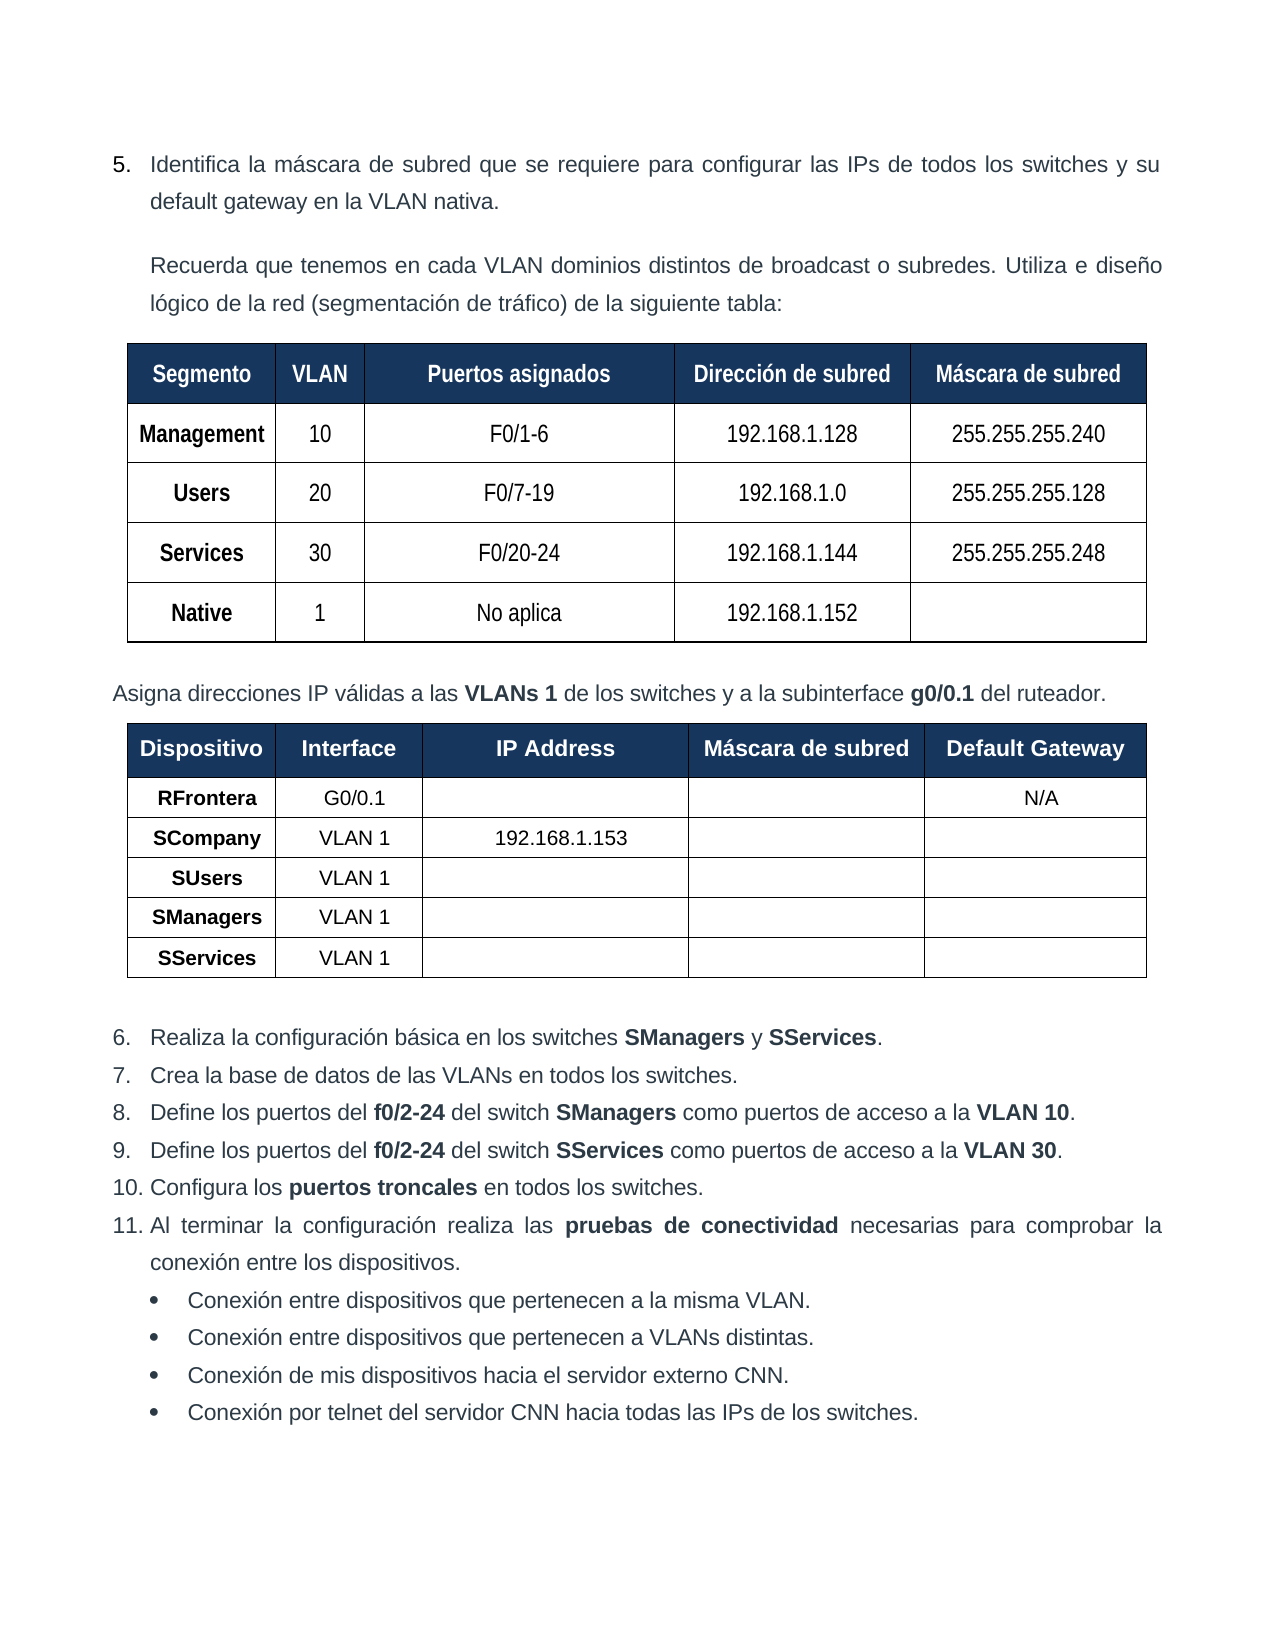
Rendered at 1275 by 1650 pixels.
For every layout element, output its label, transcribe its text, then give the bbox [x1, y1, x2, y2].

table_cell [925, 818, 1146, 857]
table_cell Native [128, 583, 275, 641]
table_header Segmento [128, 344, 275, 403]
list Conexión entre dispositivos que pertenecen a VLANs distintas. [150, 1316, 1162, 1353]
table_header IP Address [423, 724, 688, 777]
table_cell SCompany [128, 818, 275, 857]
table_cell VLAN 1 [276, 818, 422, 857]
table_cell [689, 858, 924, 897]
table_cell No aplica [365, 583, 674, 641]
table_cell VLAN 1 [276, 898, 422, 937]
table_header Interface [276, 724, 422, 777]
table_cell G0/0.1 [276, 778, 422, 817]
table_cell [925, 858, 1146, 897]
table_cell Management [128, 404, 275, 462]
table_header VLAN [276, 344, 364, 403]
table_header Puertos asignados [365, 344, 674, 403]
table_cell [423, 858, 688, 897]
table_cell [423, 938, 688, 977]
table_cell F0/20-24 [365, 523, 674, 582]
table_cell [925, 938, 1146, 977]
table_cell SServices [128, 938, 275, 977]
table_cell F0/7-19 [365, 463, 674, 522]
table_cell 192.168.1.152 [675, 583, 910, 641]
table_header Dirección de subred [675, 344, 910, 403]
table_header Dispositivo [128, 724, 275, 777]
table_cell 1 [276, 583, 364, 641]
table_cell 255.255.255.128 [911, 463, 1146, 522]
table_cell SManagers [128, 898, 275, 937]
table_cell 192.168.1.144 [675, 523, 910, 582]
table_cell VLAN 1 [276, 938, 422, 977]
table_cell 30 [276, 523, 364, 582]
list Define los puertos del f0/2-24 del switch SManagers como puertos de acceso a la VLAN 10. [112, 1091, 1162, 1128]
table_cell [689, 938, 924, 977]
table_cell [925, 898, 1146, 937]
table_cell 192.168.1.153 [423, 818, 688, 857]
table_cell 192.168.1.128 [675, 404, 910, 462]
table_cell RFrontera [128, 778, 275, 817]
list Conexión por telnet del servidor CNN hacia todas las IPs de los switches. [150, 1391, 1162, 1428]
list Conexión entre dispositivos que pertenecen a la misma VLAN. [150, 1278, 1162, 1316]
table_cell SUsers [128, 858, 275, 897]
list Conexión de mis dispositivos hacia el servidor externo CNN. [150, 1353, 1162, 1391]
list Realiza la configuración básica en los switches SManagers y SServices. [112, 1016, 1162, 1053]
table_cell 10 [276, 404, 364, 462]
table_cell [689, 898, 924, 937]
table_cell 255.255.255.248 [911, 523, 1146, 582]
table_cell Services [128, 523, 275, 582]
list Crea la base de datos de las VLANs en todos los switches. [112, 1053, 1162, 1091]
table_cell [911, 583, 1146, 641]
table_header Máscara de subred [911, 344, 1146, 403]
table_cell [689, 818, 924, 857]
subtitle Asigna direcciones IP válidas a las VLANs 1 de los switches y a la subinterface g0/0.1 del ruteador. [112, 671, 1151, 709]
list Recuerda que tenemos en cada VLAN dominios distintos de broadcast o subredes. Utiliza e diseño lógico de la red (segmentación de tráfico) de la siguiente tabla: [150, 243, 1162, 318]
table_cell [423, 778, 688, 817]
list Al terminar la configuración realiza las pruebas de conectividad necesarias para comprobar la conexión entre los dispositivos. [112, 1203, 1162, 1278]
table_cell N/A [925, 778, 1146, 817]
table_cell Users [128, 463, 275, 522]
table_cell F0/1-6 [365, 404, 674, 462]
list Define los puertos del f0/2-24 del switch SServices como puertos de acceso a la VLAN 30. [112, 1128, 1162, 1166]
list Configura los puertos troncales en todos los switches. [112, 1166, 1162, 1203]
table_cell [423, 898, 688, 937]
table_cell 255.255.255.240 [911, 404, 1146, 462]
table_cell VLAN 1 [276, 858, 422, 897]
list Identifica la máscara de subred que se requiere para configurar las IPs de todos los switches y su default gateway en la VLAN nativa. [112, 142, 1162, 217]
table_header Default Gateway [925, 724, 1146, 777]
table_header Máscara de subred [689, 724, 924, 777]
table_cell 192.168.1.0 [675, 463, 910, 522]
table_cell 20 [276, 463, 364, 522]
table_cell [689, 778, 924, 817]
